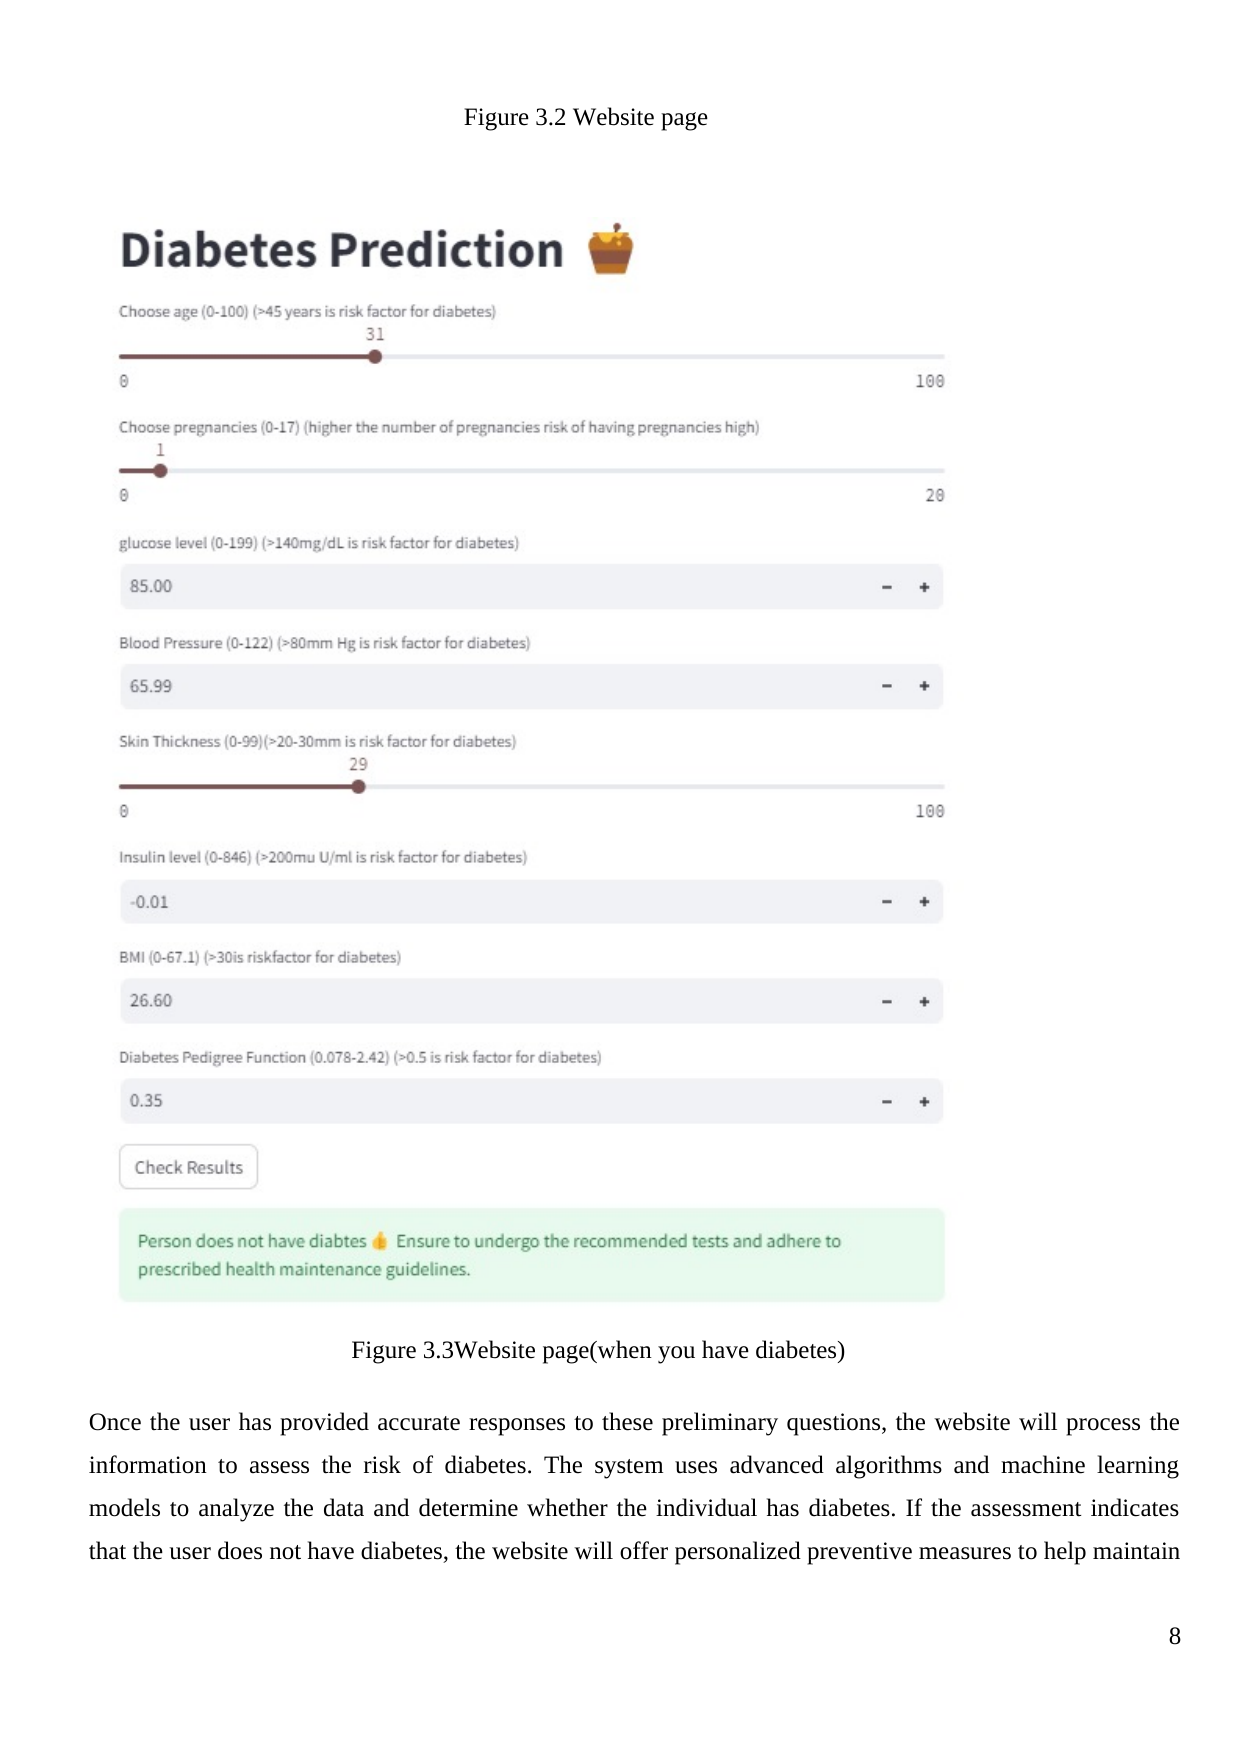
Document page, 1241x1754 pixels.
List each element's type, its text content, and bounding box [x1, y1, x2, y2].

picture [88, 217, 1003, 1321]
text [89, 1407, 1181, 1565]
text Figure 3.2 Website page [389, 102, 1181, 131]
text Figure 3.3Website page(when you have diabetes) [89, 1335, 1181, 1363]
